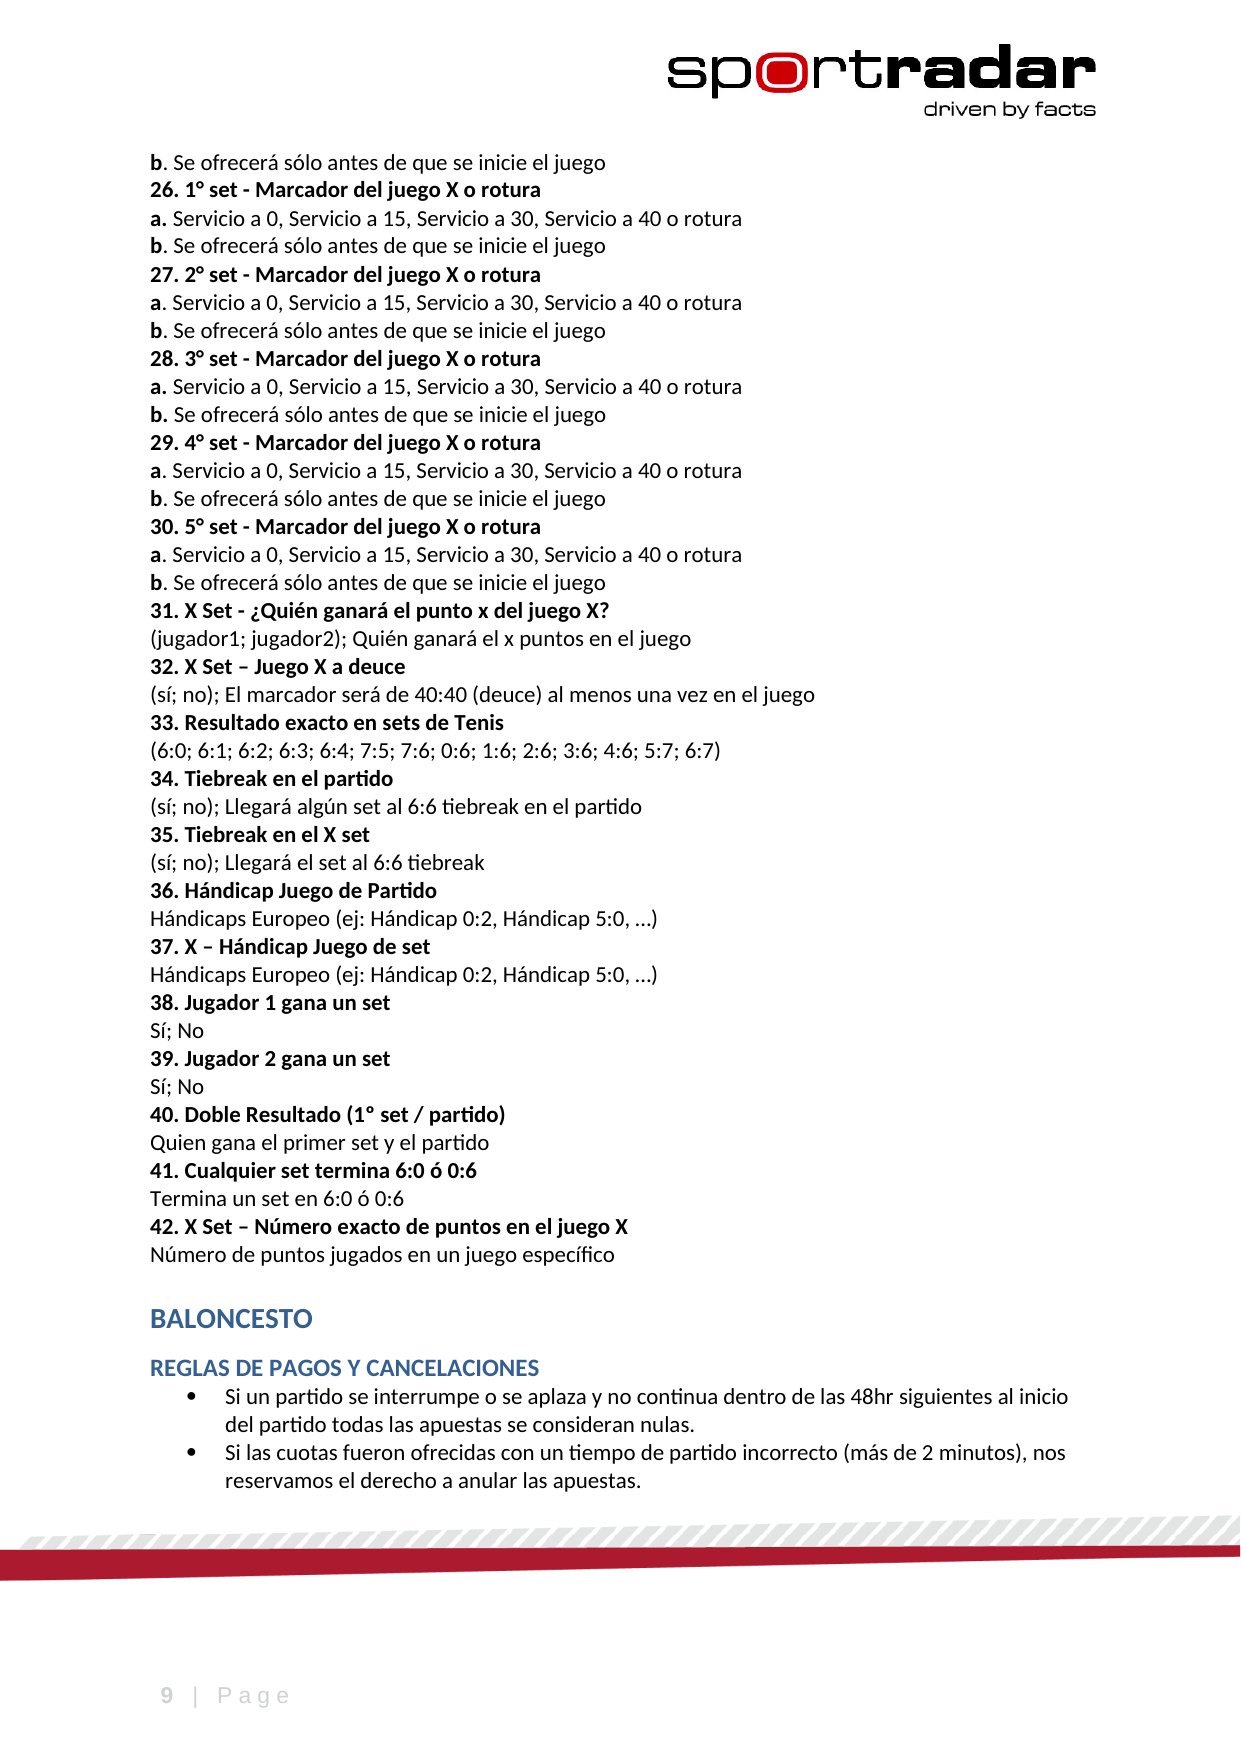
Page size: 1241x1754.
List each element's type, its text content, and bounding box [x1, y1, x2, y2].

text 40. Doble Resultado (1º set / partido) [150, 1100, 1090, 1128]
text (sí; no); El marcador será de 40:40 (deuce) al menos una vez en el juego [150, 680, 1090, 708]
text b. Se ofrecerá sólo antes de que se inicie el juego [150, 484, 1090, 512]
text 42. X Set – Número exacto de puntos en el juego X [150, 1212, 1090, 1240]
text 30. 5° set - Marcador del juego X o rotura [150, 512, 1090, 540]
text b. Se ofrecerá sólo antes de que se inicie el juego [150, 568, 1090, 596]
text 27. 2° set - Marcador del juego X o rotura [150, 260, 1090, 288]
text 41. Cualquier set termina 6:0 ó 0:6 [150, 1156, 1090, 1184]
picture [0, 1512, 1241, 1581]
text a. Servicio a 0, Servicio a 15, Servicio a 30, Servicio a 40 o rotura [150, 204, 1090, 232]
text Termina un set en 6:0 ó 0:6 [150, 1184, 1090, 1212]
text Sí; No [150, 1016, 1090, 1044]
text a. Servicio a 0, Servicio a 15, Servicio a 30, Servicio a 40 o rotura [150, 540, 1090, 568]
text a. Servicio a 0, Servicio a 15, Servicio a 30, Servicio a 40 o rotura [150, 372, 1090, 400]
text 31. X Set - ¿Quién ganará el punto x del juego X? [150, 596, 1090, 624]
text Número de puntos jugados en un juego específico [150, 1240, 1090, 1268]
text Sí; No [150, 1072, 1090, 1100]
text 38. Jugador 1 gana un set [150, 988, 1090, 1016]
text 37. X – Hándicap Juego de set [150, 932, 1090, 960]
text (sí; no); Llegará algún set al 6:6 tiebreak en el partido [150, 792, 1090, 820]
text (jugador1; jugador2); Quién ganará el x puntos en el juego [150, 624, 1090, 652]
text b. Se ofrecerá sólo antes de que se inicie el juego [150, 400, 1090, 428]
text 33. Resultado exacto en sets de Tenis [150, 708, 1090, 736]
list Si las cuotas fueron ofrecidas con un tiempo de partido incorrecto (más de 2 minutos), nos reservamos el derecho a anular las apuestas. [187, 1438, 1090, 1494]
text 32. X Set – Juego X a deuce [150, 652, 1090, 680]
text a. Servicio a 0, Servicio a 15, Servicio a 30, Servicio a 40 o rotura [150, 288, 1090, 316]
text a. Servicio a 0, Servicio a 15, Servicio a 30, Servicio a 40 o rotura [150, 456, 1090, 484]
text Hándicaps Europeo (ej: Hándicap 0:2, Hándicap 5:0, …) [150, 904, 1090, 932]
text b. Se ofrecerá sólo antes de que se inicie el juego [150, 148, 1090, 176]
list Si un partido se interrumpe o se aplaza y no continua dentro de las 48hr siguientes al inicio del partido todas las apuestas se consideran nulas. [187, 1382, 1090, 1438]
text 35. Tiebreak en el X set [150, 820, 1090, 848]
text Quien gana el primer set y el partido [150, 1128, 1090, 1156]
text 39. Jugador 2 gana un set [150, 1044, 1090, 1072]
text 28. 3° set - Marcador del juego X o rotura [150, 344, 1090, 372]
text b. Se ofrecerá sólo antes de que se inicie el juego [150, 316, 1090, 344]
text 29. 4° set - Marcador del juego X o rotura [150, 428, 1090, 456]
text 36. Hándicap Juego de Partido [150, 876, 1090, 904]
subtitle BALONCESTO [150, 1300, 1090, 1335]
text Hándicaps Europeo (ej: Hándicap 0:2, Hándicap 5:0, …) [150, 960, 1090, 988]
text 26. 1° set - Marcador del juego X o rotura [150, 176, 1090, 204]
text 34. Tiebreak en el partido [150, 764, 1090, 792]
text b. Se ofrecerá sólo antes de que se inicie el juego [150, 232, 1090, 260]
picture [668, 44, 1096, 119]
text (6:0; 6:1; 6:2; 6:3; 6:4; 7:5; 7:6; 0:6; 1:6; 2:6; 3:6; 4:6; 5:7; 6:7) [150, 736, 1090, 764]
text (sí; no); Llegará el set al 6:6 tiebreak [150, 848, 1090, 876]
subtitle REGLAS DE PAGOS Y CANCELACIONES [150, 1352, 1090, 1382]
